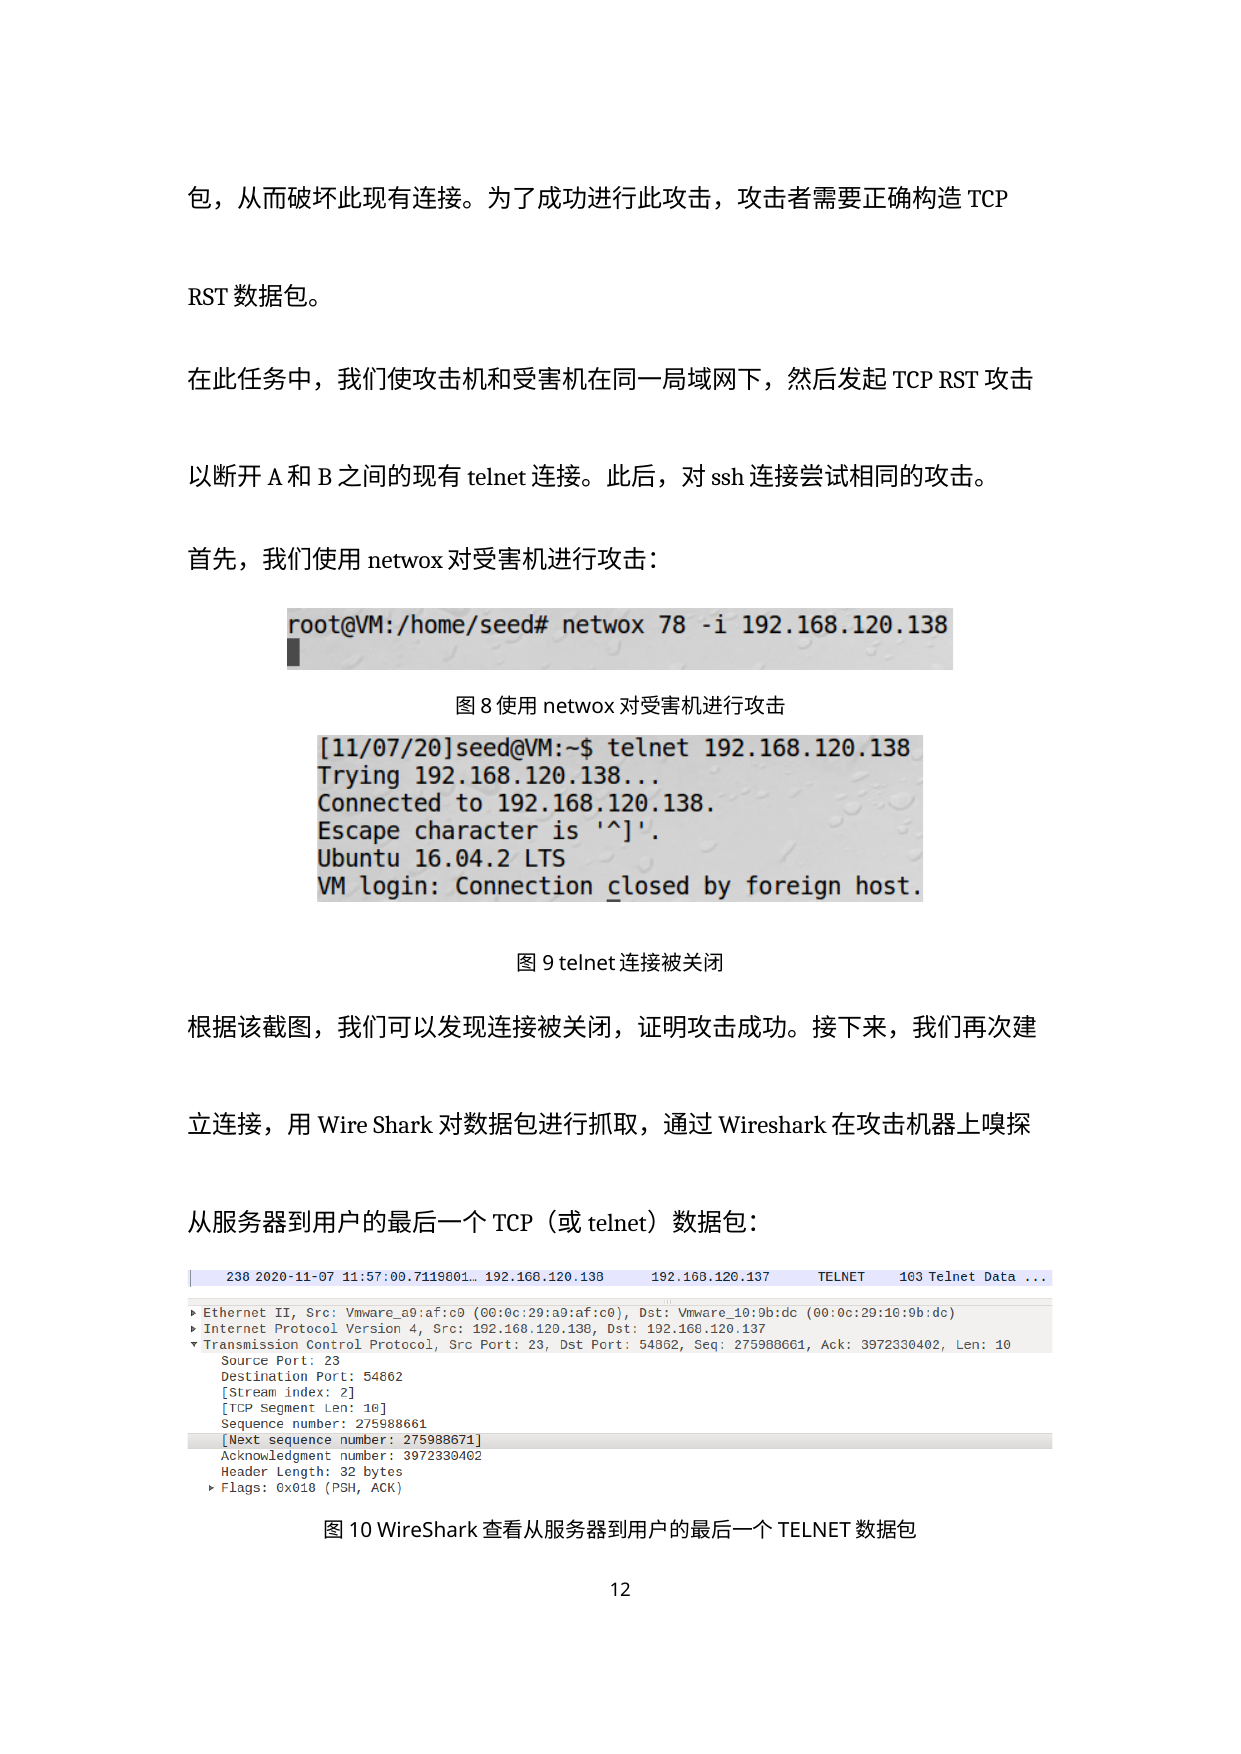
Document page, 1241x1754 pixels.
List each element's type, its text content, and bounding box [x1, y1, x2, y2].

text 根据该截图，我们可以发现连接被关闭，证明攻击成功。接下来，我们再次建立连接，用Wire Shark对数据包进行抓取，通过Wireshark在攻击机器上嗅探从服务器到用户的最后一个TCP（或telnet）数据包： [187, 993, 1053, 1253]
picture [287, 608, 954, 670]
text 图 10 WireShark查看从服务器到用户的最后一个TELNET数据包 [187, 1513, 1053, 1545]
text 图 9 telnet连接被关闭 [187, 945, 1053, 977]
picture [187, 1270, 1053, 1495]
text 图 8 使用netwox对受害机进行攻击 [187, 688, 1053, 721]
text 在此任务中，我们使攻击机和受害机在同一局域网下，然后发起TCP RST攻击以断开A和B之间的现有telnet连接。此后，对ssh连接尝试相同的攻击。 [187, 345, 1053, 507]
text 首先，我们使用netwox对受害机进行攻击： [187, 526, 1053, 591]
picture [317, 735, 924, 902]
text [187, 164, 1053, 327]
